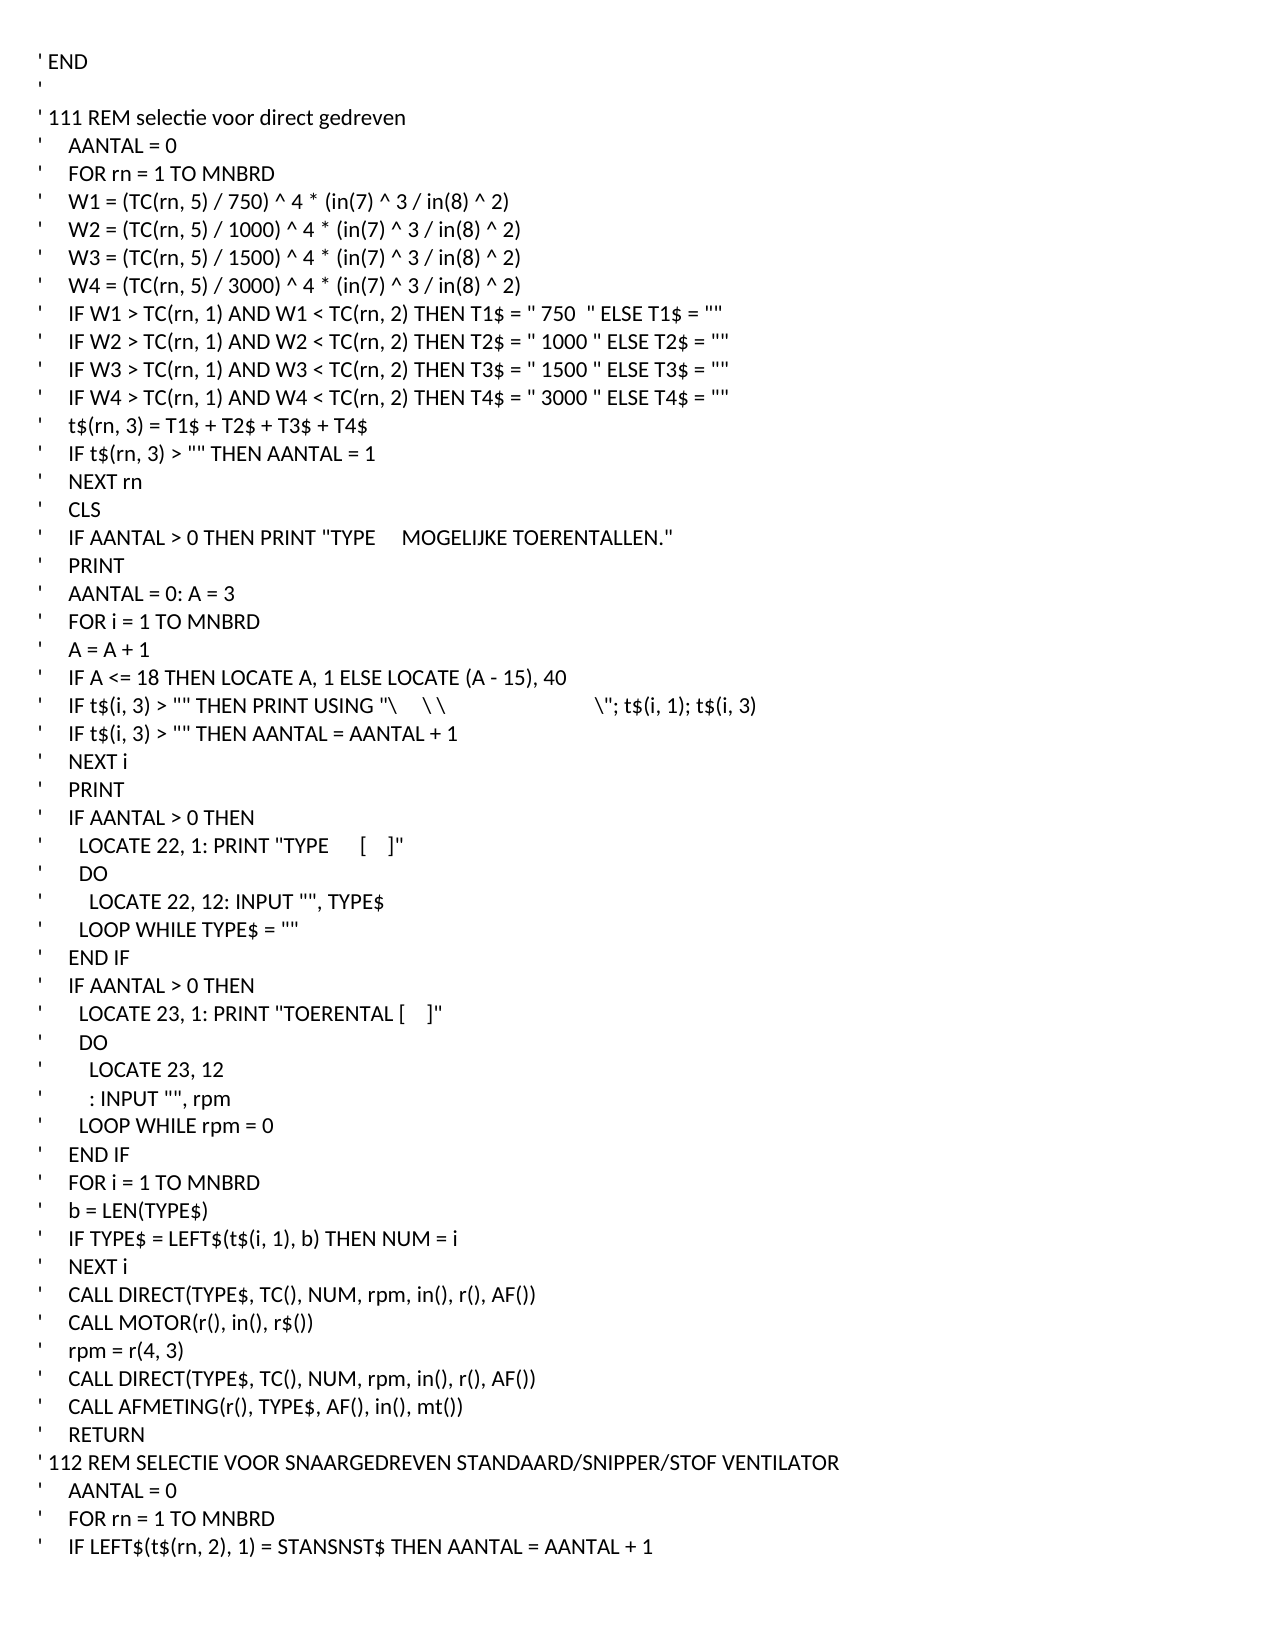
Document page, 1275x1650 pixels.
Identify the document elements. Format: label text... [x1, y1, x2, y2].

text ' FOR rn = 1 TO MNBRD [37, 159, 1125, 187]
text ' DO [37, 1028, 1125, 1056]
text ' CLS [37, 495, 1125, 523]
text ' 112 REM SELECTIE VOOR SNAARGEDREVEN STANDAARD/SNIPPER/STOF VENTILATOR [37, 1448, 1125, 1476]
text ' END IF [37, 943, 1125, 972]
text ' A = A + 1 [37, 635, 1125, 663]
text ' RETURN [37, 1420, 1125, 1448]
text ' IF AANTAL > 0 THEN PRINT "TYPE MOGELIJKE TOERENTALLEN." [37, 523, 1125, 551]
text ' LOCATE 22, 1: PRINT "TYPE [ ]" [37, 831, 1125, 859]
text ' NEXT i [37, 1252, 1125, 1280]
text ' LOCATE 22, 12: INPUT "", TYPE$ [37, 887, 1125, 916]
text ' NEXT rn [37, 467, 1125, 495]
text ' PRINT [37, 775, 1125, 803]
text ' CALL MOTOR(r(), in(), r$()) [37, 1308, 1125, 1336]
text ' IF t$(i, 3) > "" THEN PRINT USING "\ \ \ \"; t$(i, 1); t$(i, 3) [37, 691, 1125, 719]
text ' IF AANTAL > 0 THEN [37, 972, 1125, 999]
text ' t$(rn, 3) = T1$ + T2$ + T3$ + T4$ [37, 411, 1125, 439]
text ' b = LEN(TYPE$) [37, 1196, 1125, 1224]
text ' IF W4 > TC(rn, 1) AND W4 < TC(rn, 2) THEN T4$ = " 3000 " ELSE T4$ = "" [37, 383, 1125, 411]
text ' IF W2 > TC(rn, 1) AND W2 < TC(rn, 2) THEN T2$ = " 1000 " ELSE T2$ = "" [37, 327, 1125, 355]
text ' LOOP WHILE rpm = 0 [37, 1112, 1125, 1140]
text ' CALL DIRECT(TYPE$, TC(), NUM, rpm, in(), r(), AF()) [37, 1364, 1125, 1392]
text ' LOOP WHILE TYPE$ = "" [37, 916, 1125, 943]
text ' END IF [37, 1140, 1125, 1168]
text ' 111 REM selectie voor direct gedreven [37, 103, 1125, 131]
text ' DO [37, 859, 1125, 887]
text ' W4 = (TC(rn, 5) / 3000) ^ 4 * (in(7) ^ 3 / in(8) ^ 2) [37, 271, 1125, 299]
text ' FOR i = 1 TO MNBRD [37, 607, 1125, 635]
text ' IF W1 > TC(rn, 1) AND W1 < TC(rn, 2) THEN T1$ = " 750 " ELSE T1$ = "" [37, 299, 1125, 327]
text ' IF A <= 18 THEN LOCATE A, 1 ELSE LOCATE (A - 15), 40 [37, 663, 1125, 691]
text ' NEXT i [37, 747, 1125, 775]
text ' AANTAL = 0: A = 3 [37, 579, 1125, 607]
text ' IF AANTAL > 0 THEN [37, 803, 1125, 831]
text ' CALL AFMETING(r(), TYPE$, AF(), in(), mt()) [37, 1392, 1125, 1420]
text ' LOCATE 23, 12 [37, 1056, 1125, 1084]
text ' IF t$(rn, 3) > "" THEN AANTAL = 1 [37, 439, 1125, 467]
text ' IF LEFT$(t$(rn, 2), 1) = STANSNST$ THEN AANTAL = AANTAL + 1 [37, 1532, 1125, 1560]
text ' LOCATE 23, 1: PRINT "TOERENTAL [ ]" [37, 999, 1125, 1028]
text ' FOR rn = 1 TO MNBRD [37, 1504, 1125, 1532]
text ' IF TYPE$ = LEFT$(t$(i, 1), b) THEN NUM = i [37, 1224, 1125, 1252]
text ' IF W3 > TC(rn, 1) AND W3 < TC(rn, 2) THEN T3$ = " 1500 " ELSE T3$ = "" [37, 355, 1125, 383]
text ' PRINT [37, 551, 1125, 579]
text ' FOR i = 1 TO MNBRD [37, 1168, 1125, 1196]
text ' IF t$(i, 3) > "" THEN AANTAL = AANTAL + 1 [37, 719, 1125, 747]
text ' CALL DIRECT(TYPE$, TC(), NUM, rpm, in(), r(), AF()) [37, 1280, 1125, 1308]
text ' : INPUT "", rpm [37, 1084, 1125, 1112]
text ' AANTAL = 0 [37, 1476, 1125, 1504]
text ' W1 = (TC(rn, 5) / 750) ^ 4 * (in(7) ^ 3 / in(8) ^ 2) [37, 187, 1125, 215]
text ' W3 = (TC(rn, 5) / 1500) ^ 4 * (in(7) ^ 3 / in(8) ^ 2) [37, 243, 1125, 271]
text ' END [37, 47, 1125, 75]
text ' W2 = (TC(rn, 5) / 1000) ^ 4 * (in(7) ^ 3 / in(8) ^ 2) [37, 215, 1125, 243]
text ' [37, 75, 1125, 103]
text ' AANTAL = 0 [37, 131, 1125, 159]
text ' rpm = r(4, 3) [37, 1336, 1125, 1364]
